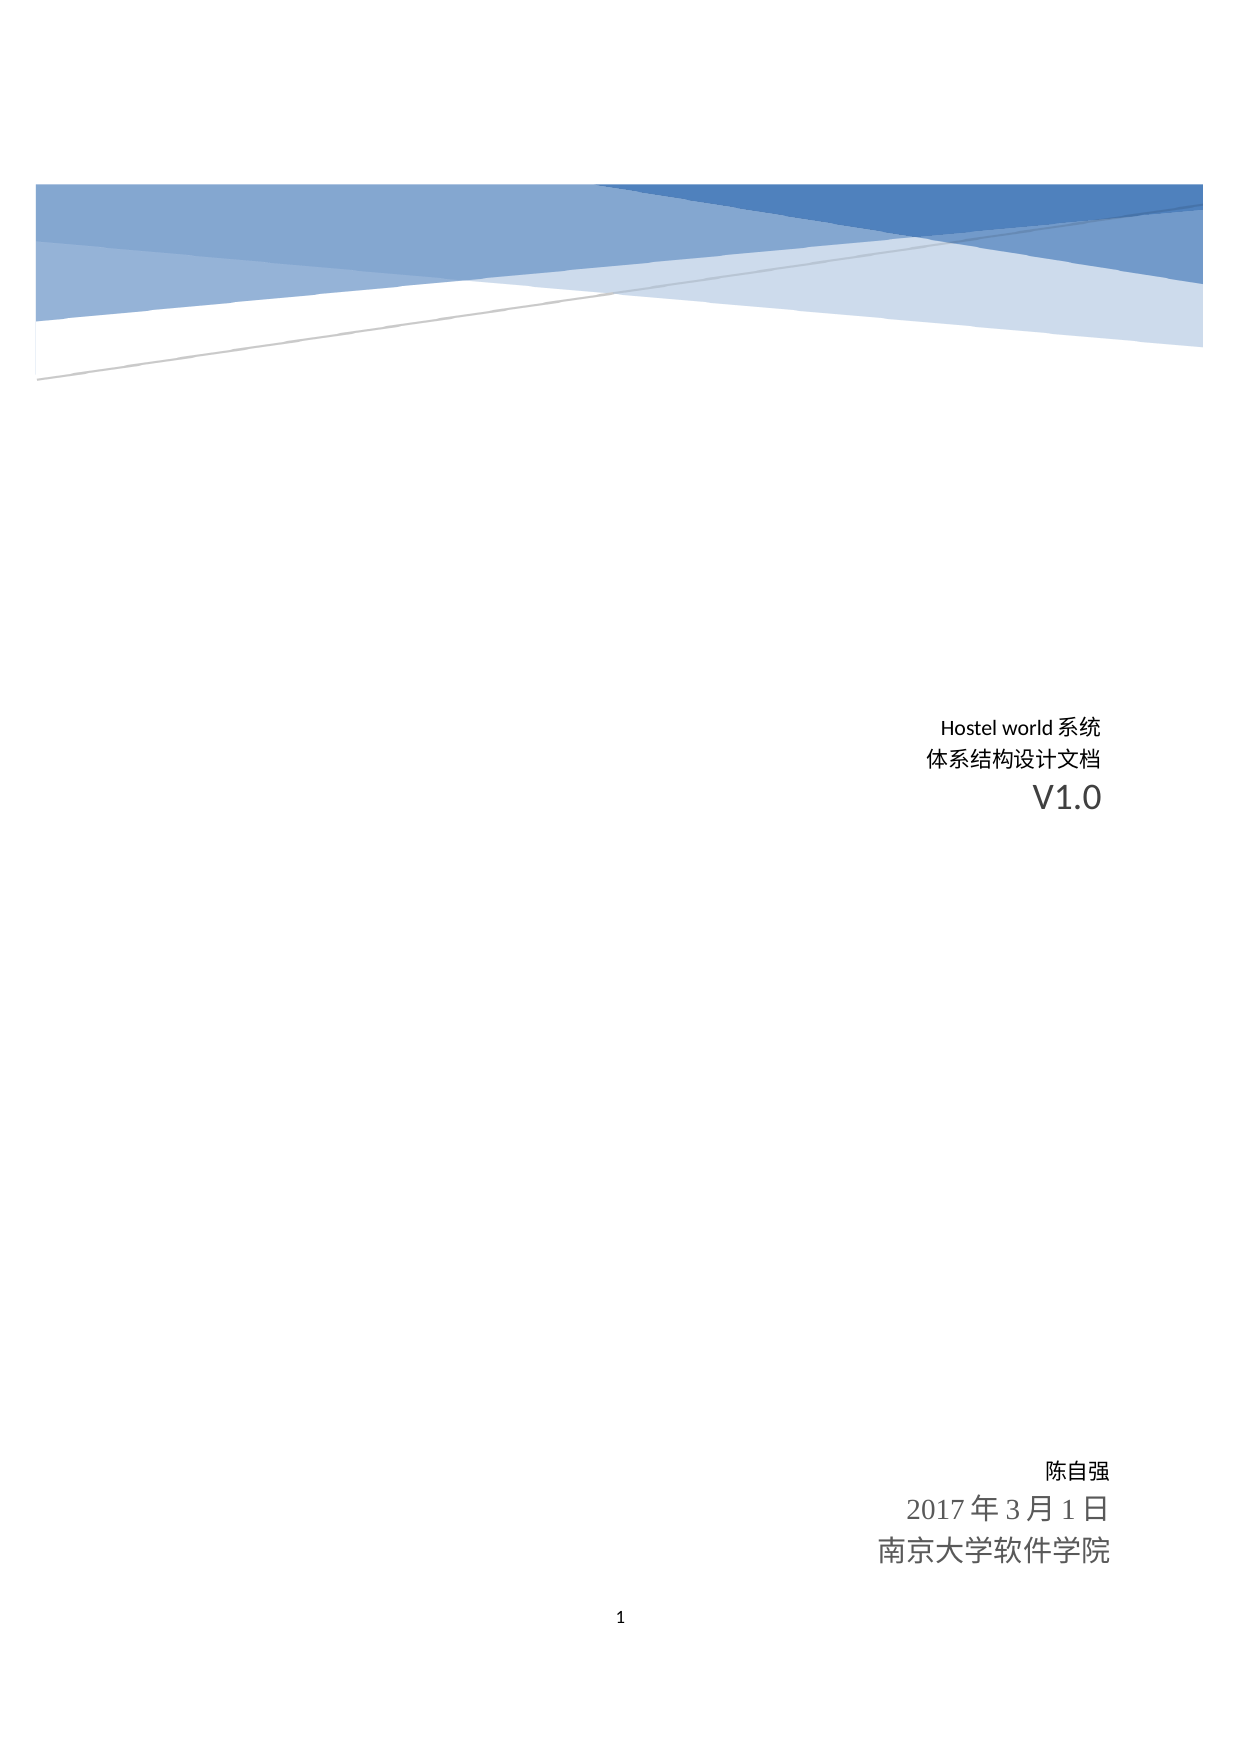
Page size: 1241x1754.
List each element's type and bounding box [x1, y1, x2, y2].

picture [35, 184, 1203, 397]
